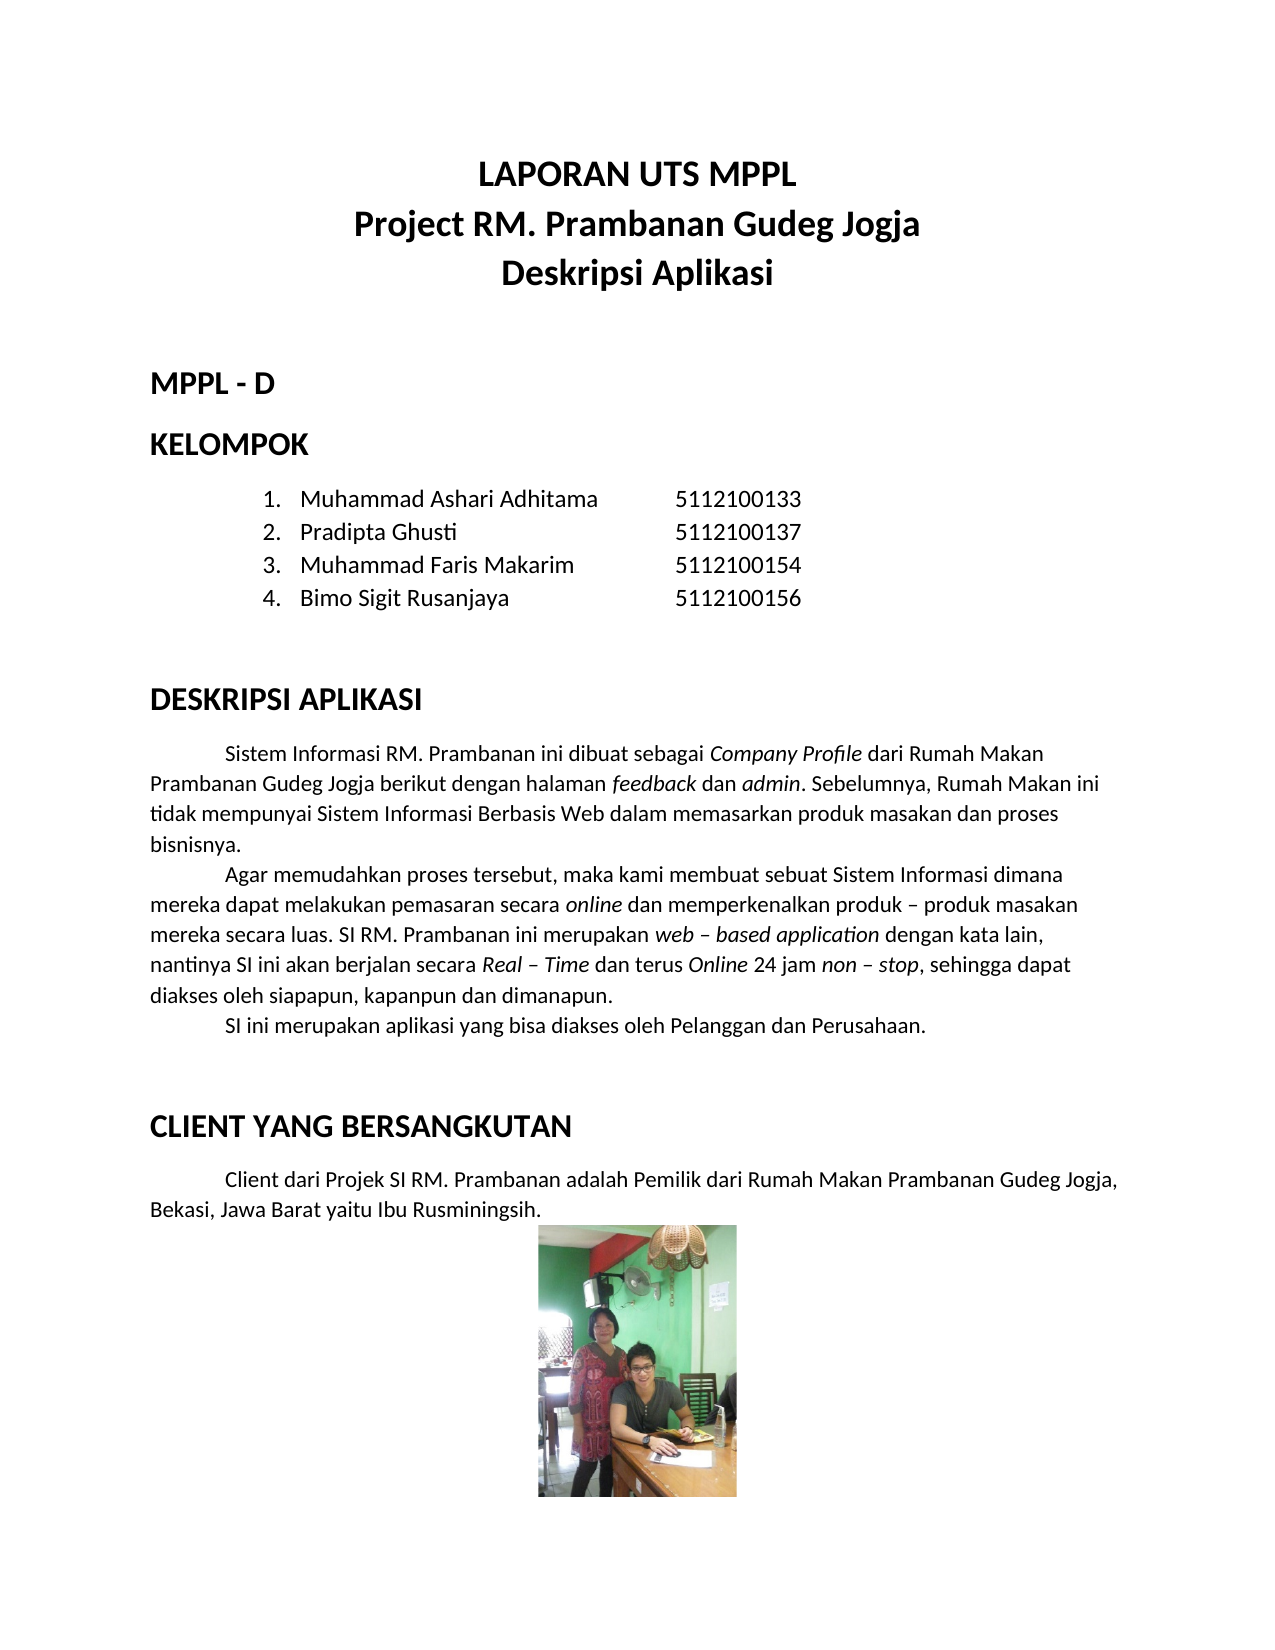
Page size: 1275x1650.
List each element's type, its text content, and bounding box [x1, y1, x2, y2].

text DESKRIPSI APLIKASI [150, 678, 1125, 719]
list Muhammad Faris Makarim 5112100154 [262, 549, 1125, 579]
picture [538, 1254, 737, 1497]
text CLIENT YANG BERSANGKUTAN [150, 1105, 1125, 1145]
text Client dari Projek SI RM. Prambanan adalah Pemilik dari Rumah Makan Prambanan Gudeg Jogja, Bekasi, Jawa Barat yaitu Ibu Rusminingsih. [150, 1165, 1125, 1254]
text LAPORAN UTS MPPL Project RM. Prambanan Gudeg Jogja Deskripsi Aplikasi [150, 150, 1125, 295]
list Pradipta Ghusti 5112100137 [262, 516, 1125, 547]
list Muhammad Ashari Adhitama 5112100133 [262, 483, 1125, 514]
text MPPL - D [150, 362, 1125, 403]
text KELOMPOK [150, 423, 1125, 463]
list Bimo Sigit Rusanjaya 5112100156 [262, 582, 1125, 612]
text Sistem Informasi RM. Prambanan ini dibuat sebagai Company Profile dari Rumah Makan Prambanan Gudeg Jogja berikut dengan halaman feedback dan admin. Sebelumnya, Rumah Makan ini tidak mempunyai Sistem Informasi Berbasis Web dalam memasarkan produk masakan dan proses bisnisnya. Agar memudahkan proses tersebut, maka kami membuat sebuat Sistem Informasi dimana mereka dapat melakukan pemasaran secara online dan memperkenalkan produk – produk masakan mereka secara luas. SI RM. Prambanan ini merupakan web – based application dengan kata lain, nantinya SI ini akan berjalan secara Real – Time dan terus Online 24 jam non – stop, sehingga dapat diakses oleh siapapun, kapanpun dan dimanapun. SI ini merupakan aplikasi yang bisa diakses oleh Pelanggan dan Perusahaan. [150, 739, 1125, 1039]
